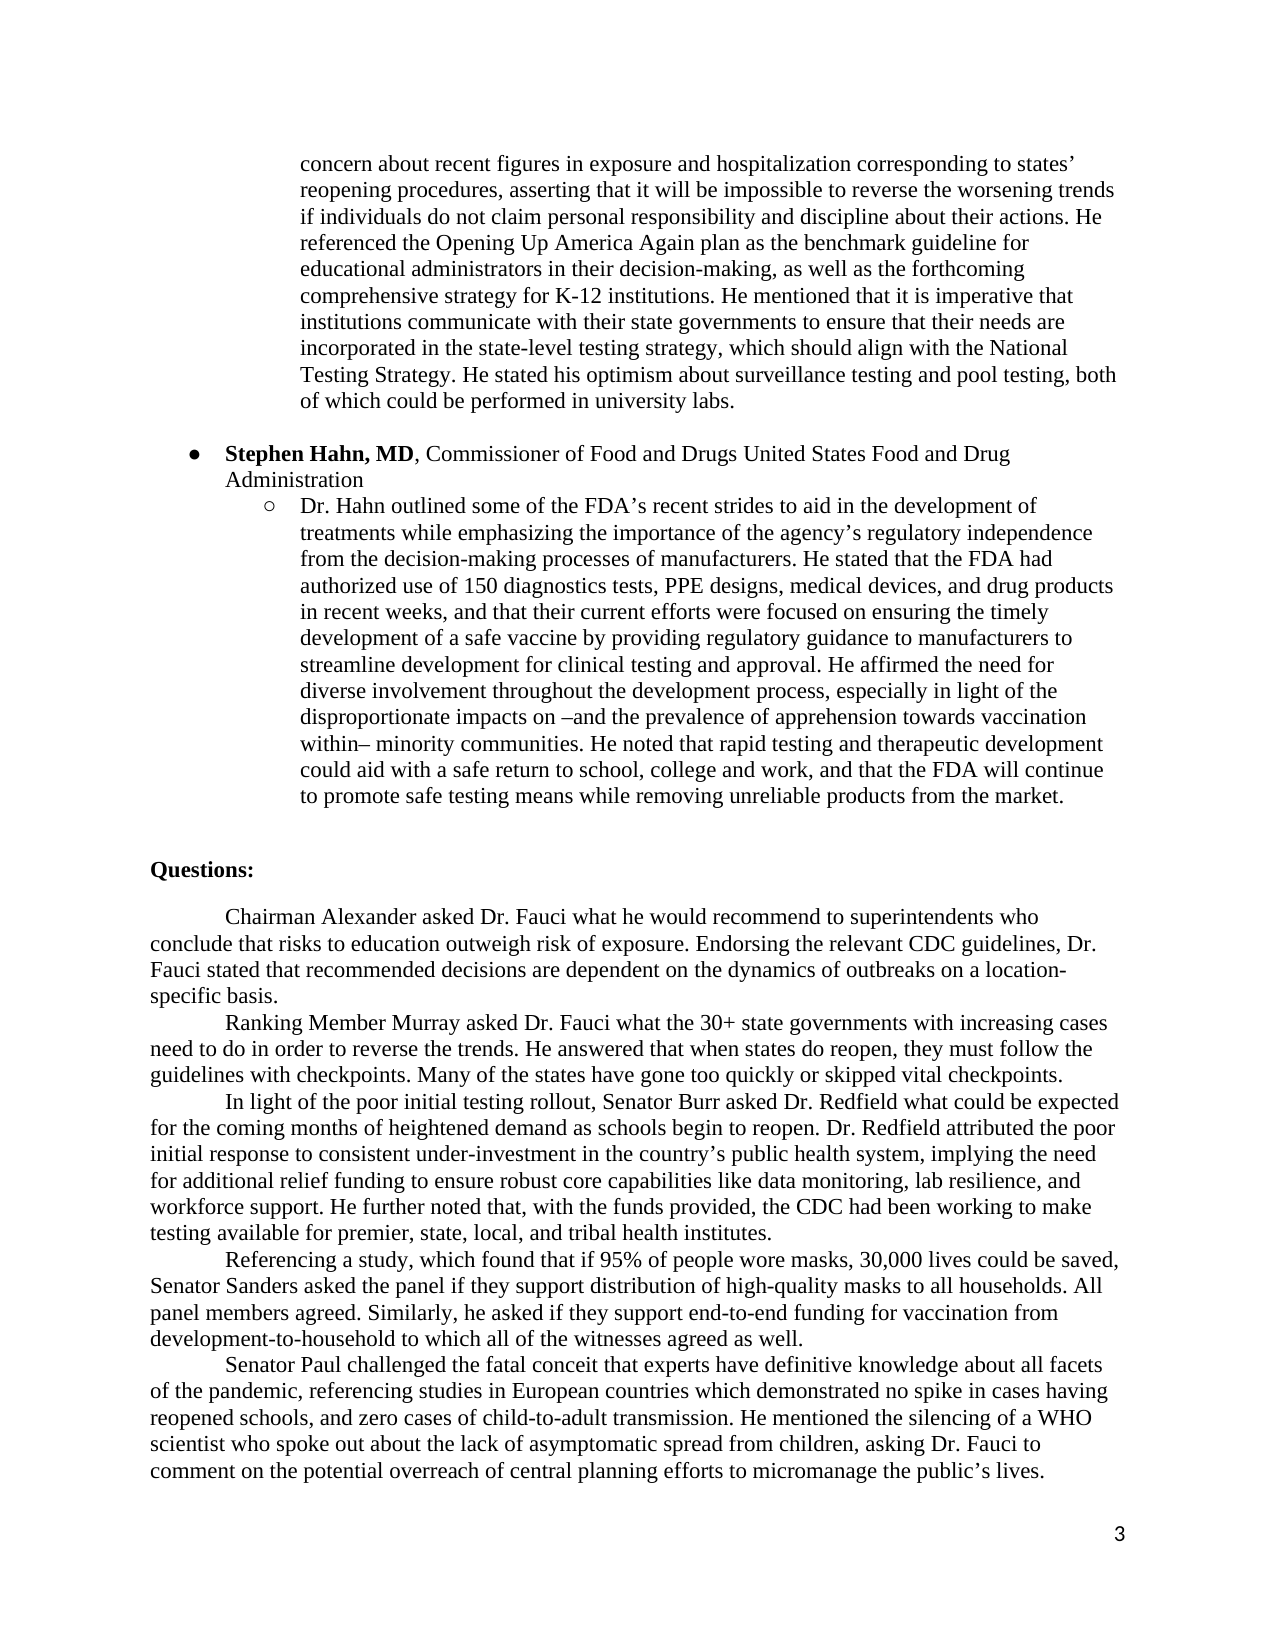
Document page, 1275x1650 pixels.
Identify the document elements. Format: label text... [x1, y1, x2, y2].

text Questions: [150, 856, 1125, 882]
text Referencing a study, which found that if 95% of people wore masks, 30,000 lives could be saved, Senator Sanders asked the panel if they support distribution of high-quality masks to all households. All panel members agreed. Similarly, he asked if they support end-to-end funding for vaccination from development-to-household to which all of the witnesses agreed as well. [150, 1246, 1125, 1351]
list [262, 150, 1125, 413]
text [150, 1351, 1125, 1483]
list Stephen Hahn, MD, Commissioner of Food and Drugs United States Food and Drug Administration [187, 440, 1125, 493]
text Chairman Alexander asked Dr. Fauci what he would recommend to superintendents who conclude that risks to education outweigh risk of exposure. Endorsing the relevant CDC guidelines, Dr. Fauci stated that recommended decisions are dependent on the dynamics of outbreaks on a location-specific basis. [150, 903, 1125, 1009]
text Ranking Member Murray asked Dr. Fauci what the 30+ state governments with increasing cases need to do in order to reverse the trends. He answered that when states do reopen, they must follow the guidelines with checkpoints. Many of the states have gone too quickly or skipped vital checkpoints. [150, 1009, 1125, 1088]
list Dr. Hahn outlined some of the FDA’s recent strides to aid in the development of treatments while emphasizing the importance of the agency’s regulatory independence from the decision-making processes of manufacturers. He stated that the FDA had authorized use of 150 diagnostics tests, PPE designs, medical devices, and drug products in recent weeks, and that their current efforts were focused on ensuring the timely development of a safe vaccine by providing regulatory guidance to manufacturers to streamline development for clinical testing and approval. He affirmed the need for diverse involvement throughout the development process, especially in light of the disproportionate impacts on –and the prevalence of apprehension towards vaccination within– minority communities. He noted that rapid testing and therapeutic development could aid with a safe return to school, college and work, and that the FDA will continue to promote safe testing means while removing unreliable products from the market. [262, 493, 1125, 809]
text In light of the poor initial testing rollout, Senator Burr asked Dr. Redfield what could be expected for the coming months of heightened demand as schools begin to reopen. Dr. Redfield attributed the poor initial response to consistent under-investment in the country’s public health system, implying the need for additional relief funding to ensure robust core capabilities like data monitoring, lab resilience, and workforce support. He further noted that, with the funds provided, the CDC had been working to make testing available for premier, state, local, and tribal health institutes. [150, 1088, 1125, 1246]
